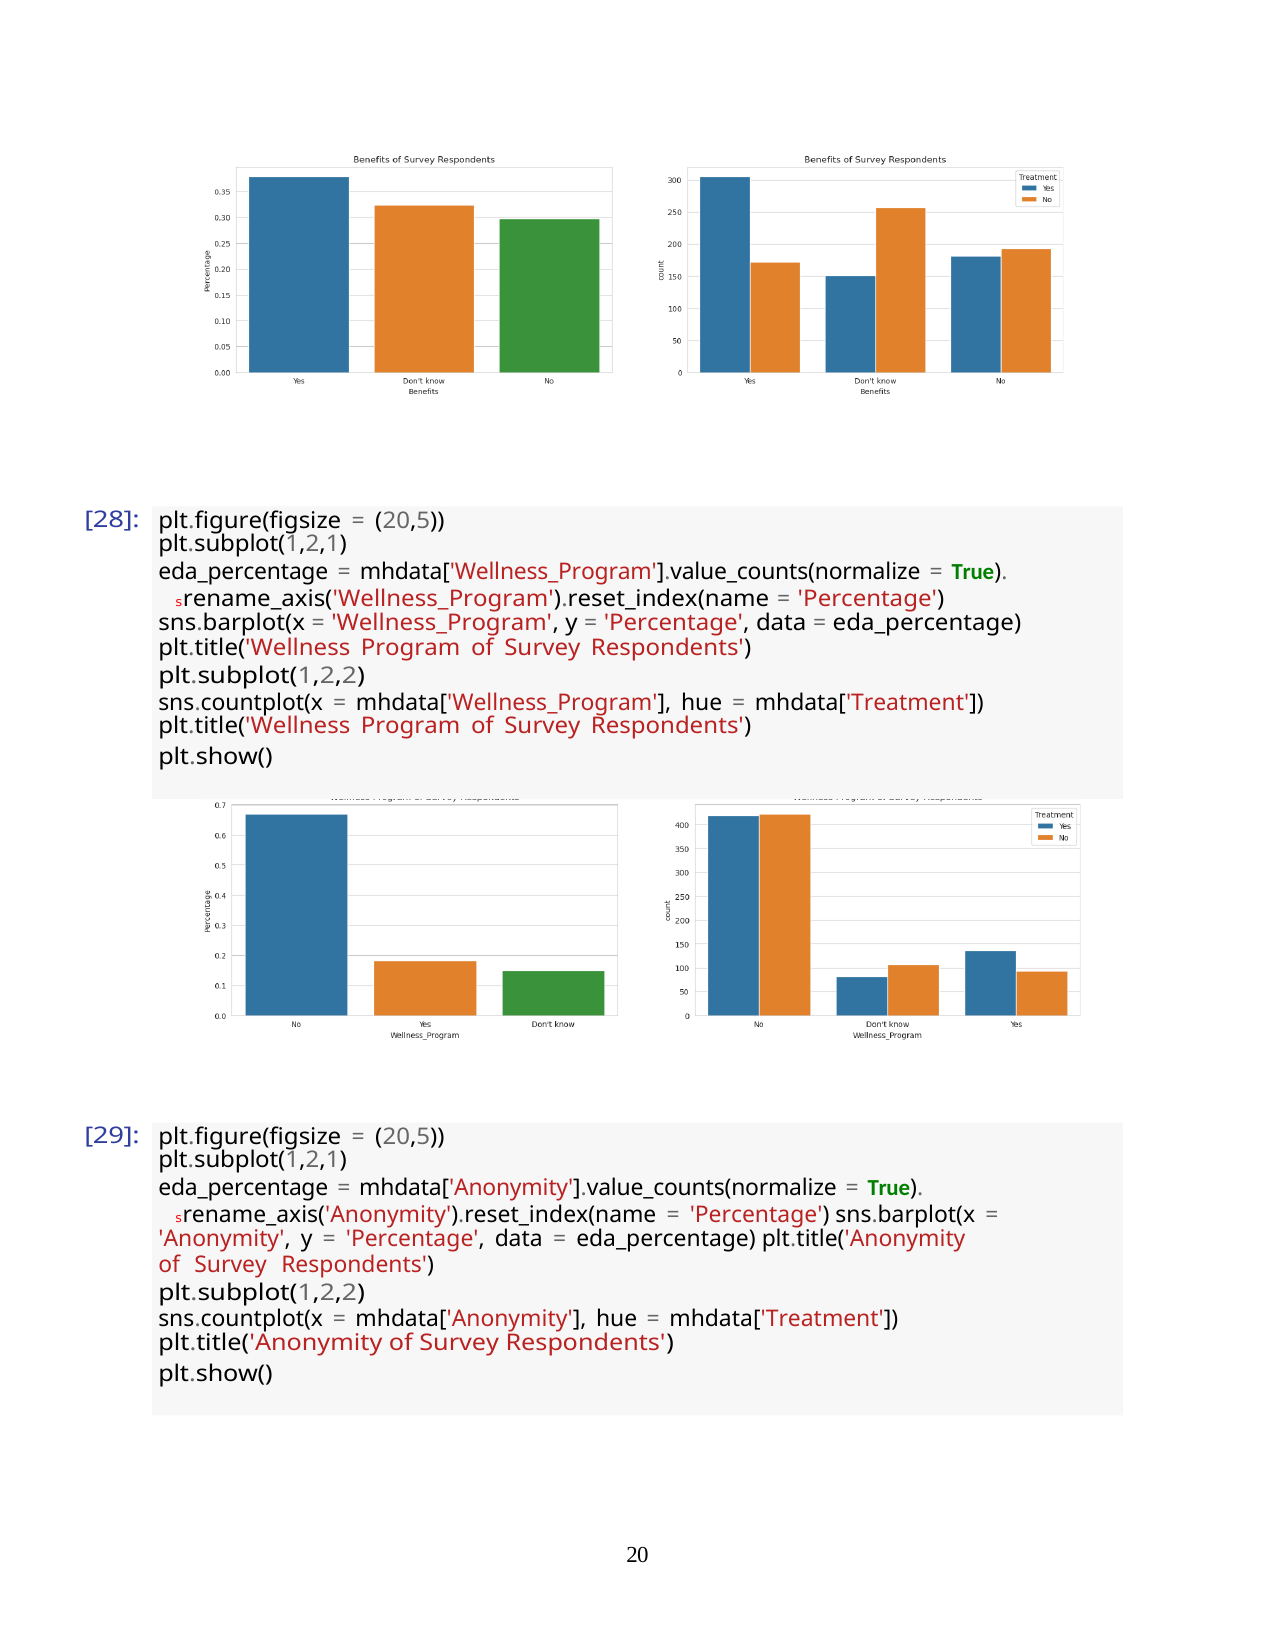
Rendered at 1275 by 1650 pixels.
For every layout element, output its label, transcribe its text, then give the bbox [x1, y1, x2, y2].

picture [204, 156, 1064, 394]
picture [204, 800, 1081, 1040]
text [28]: [84, 503, 1137, 534]
text [29]: [84, 1119, 1137, 1151]
